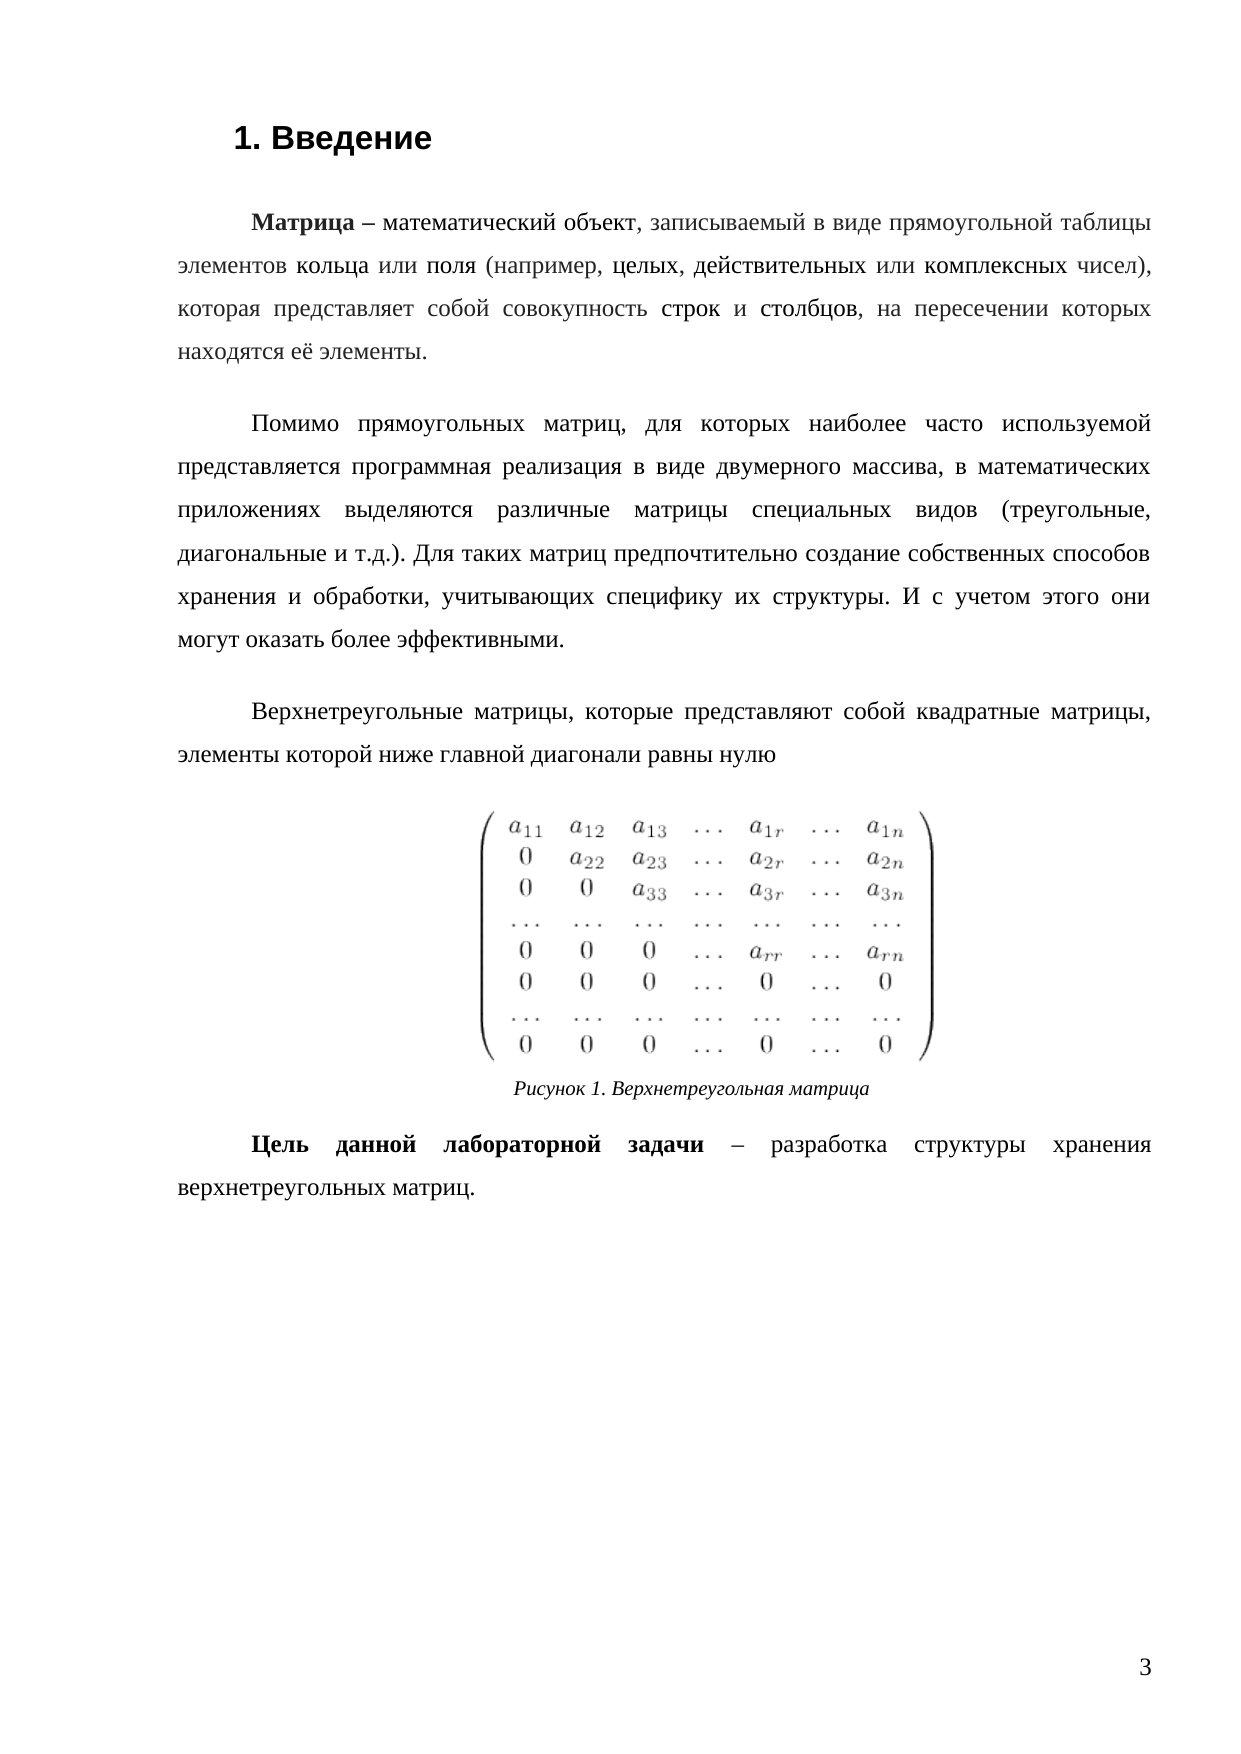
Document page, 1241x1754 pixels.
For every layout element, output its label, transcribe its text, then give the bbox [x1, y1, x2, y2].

text Рисунок 1. Верхнетреугольная матрица [177, 1076, 1152, 1100]
picture [469, 811, 934, 1062]
text Матрица – математический объект, записываемый в виде прямоугольной таблицы элементов кольца или поля (например, целых, действительных или комплексных чисел), которая представляет собой совокупность строк и столбцов, на пересечении которых находятся её элементы. [177, 207, 1152, 365]
text Верхнетреугольные матрицы, которые представляют собой квадратные матрицы, элементы которой ниже главной диагонали равны нулю [177, 696, 1152, 768]
subtitle Введение [233, 118, 1152, 157]
text Помимо прямоугольных матриц, для которых наиболее часто используемой представляется программная реализация в виде двумерного массива, в математических приложениях выделяются различные матрицы специальных видов (треугольные, диагональные и т.д.). Для таких матриц предпочтительно создание собственных способов хранения и обработки, учитывающих специфику их структуры. И с учетом этого они могут оказать более эффективными. [177, 408, 1152, 653]
text Цель данной лабораторной задачи – разработка структуры хранения верхнетреугольных матриц. [177, 1129, 1152, 1201]
